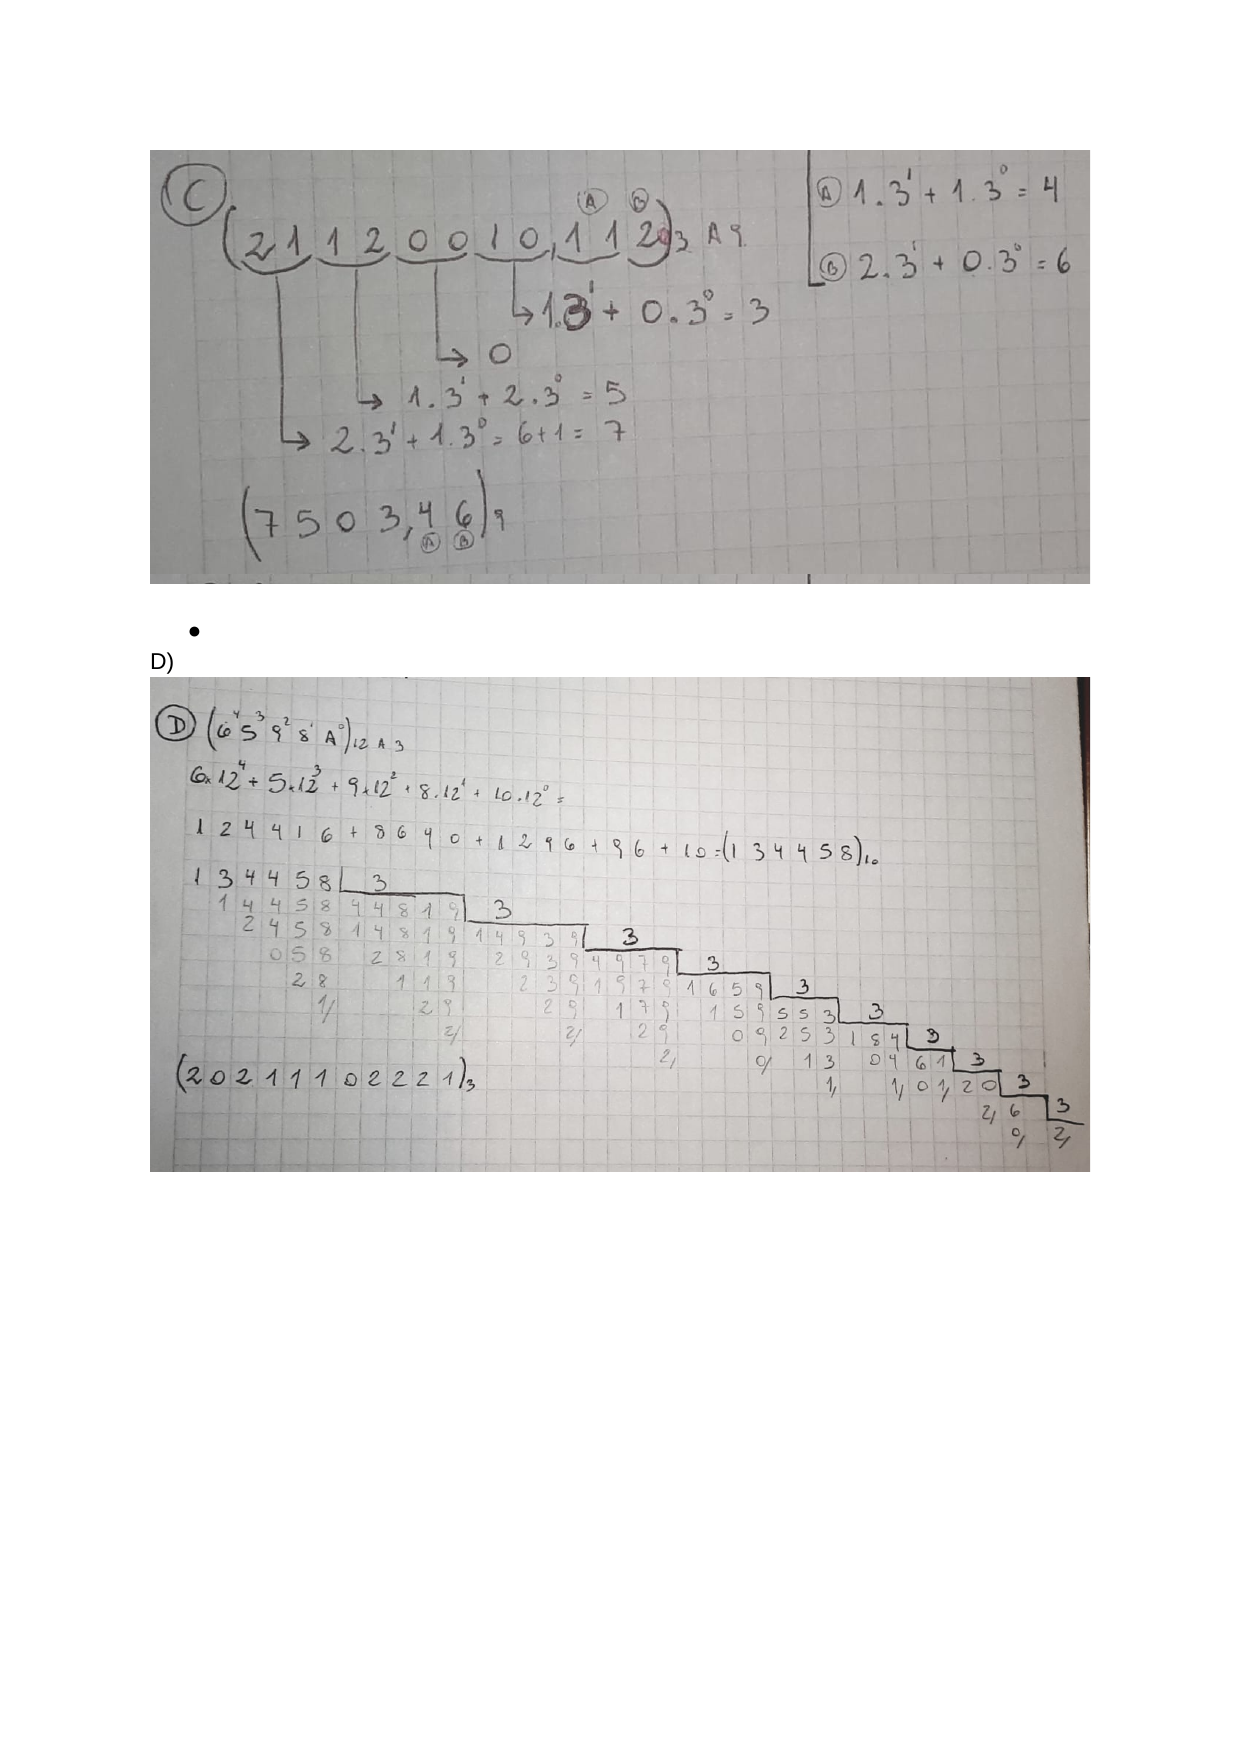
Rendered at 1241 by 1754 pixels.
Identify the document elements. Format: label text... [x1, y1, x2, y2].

picture [150, 677, 1091, 1172]
picture [150, 150, 1091, 584]
text D) [150, 648, 1090, 674]
